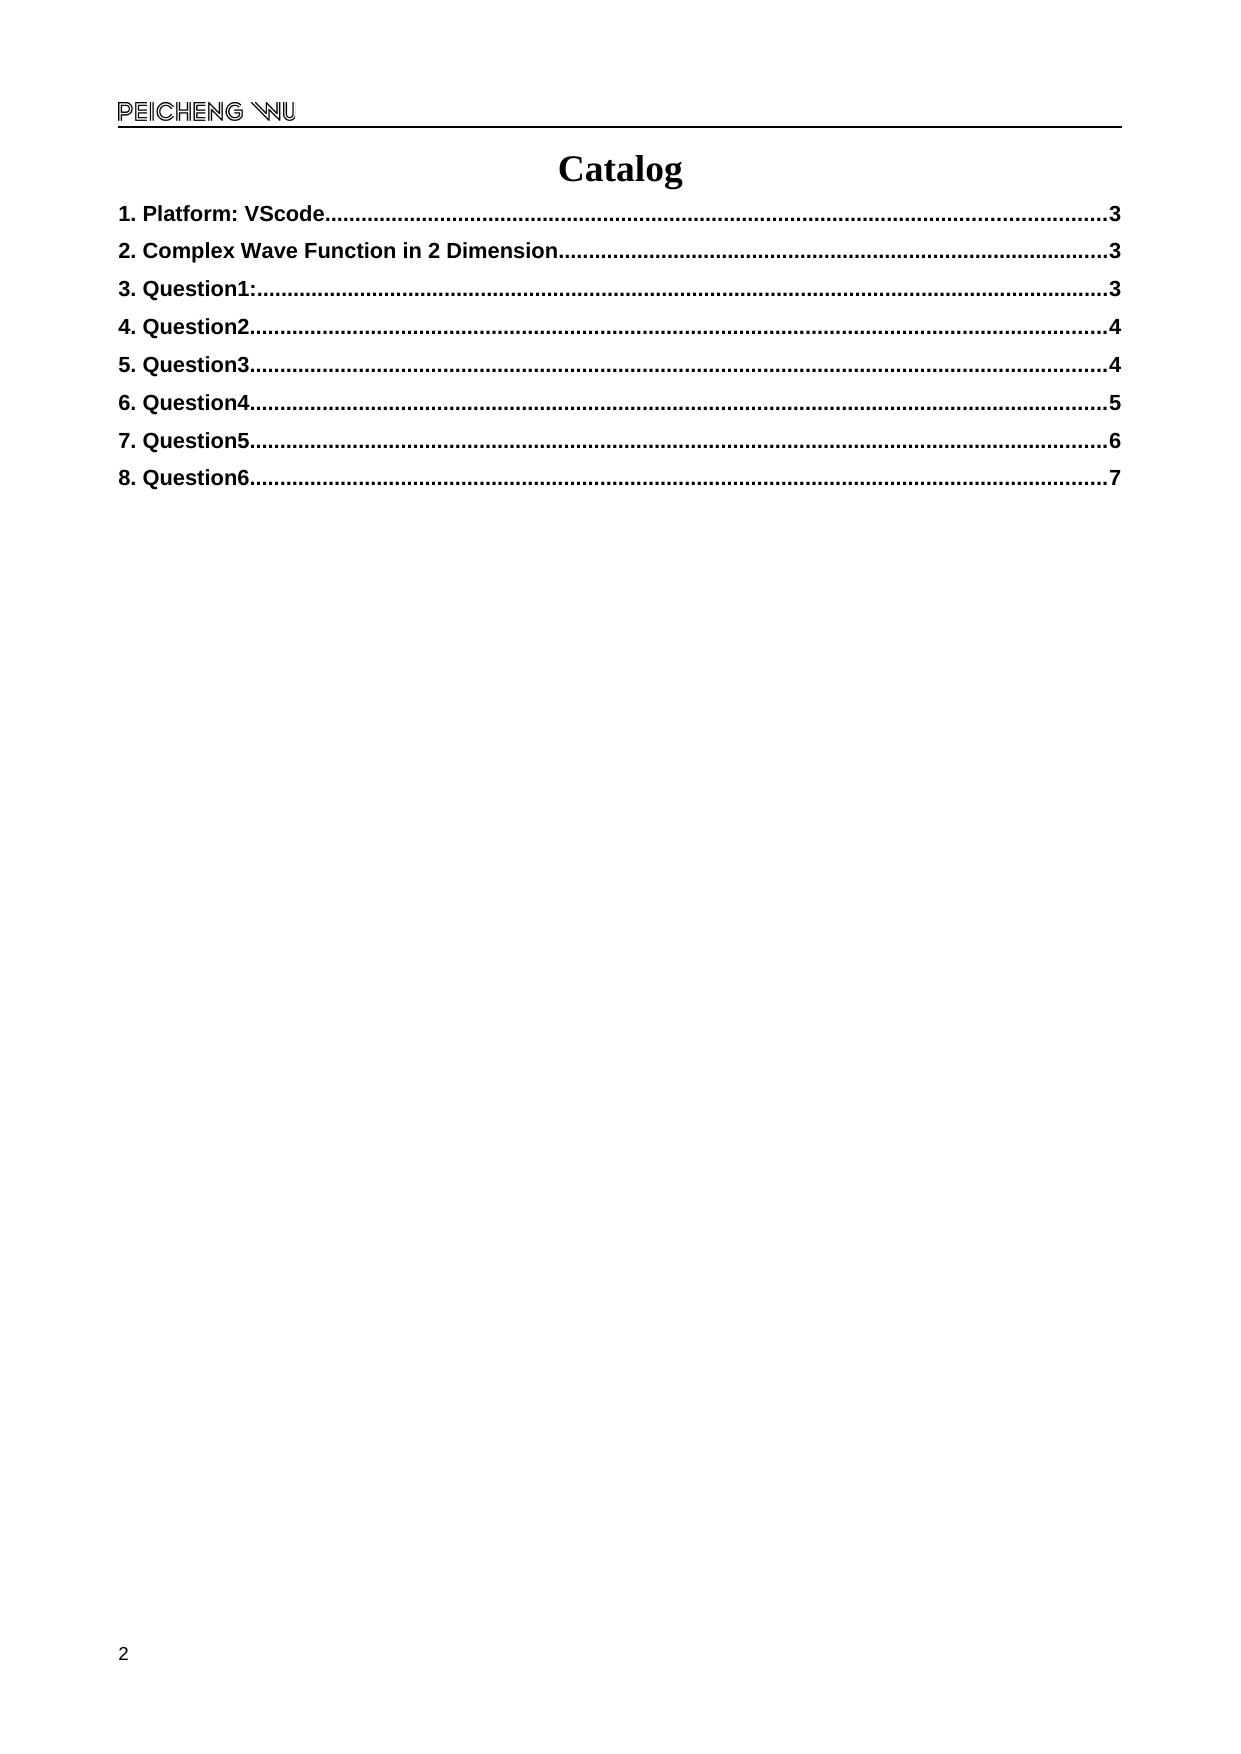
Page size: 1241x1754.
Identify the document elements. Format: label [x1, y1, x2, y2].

picture [118, 102, 296, 121]
